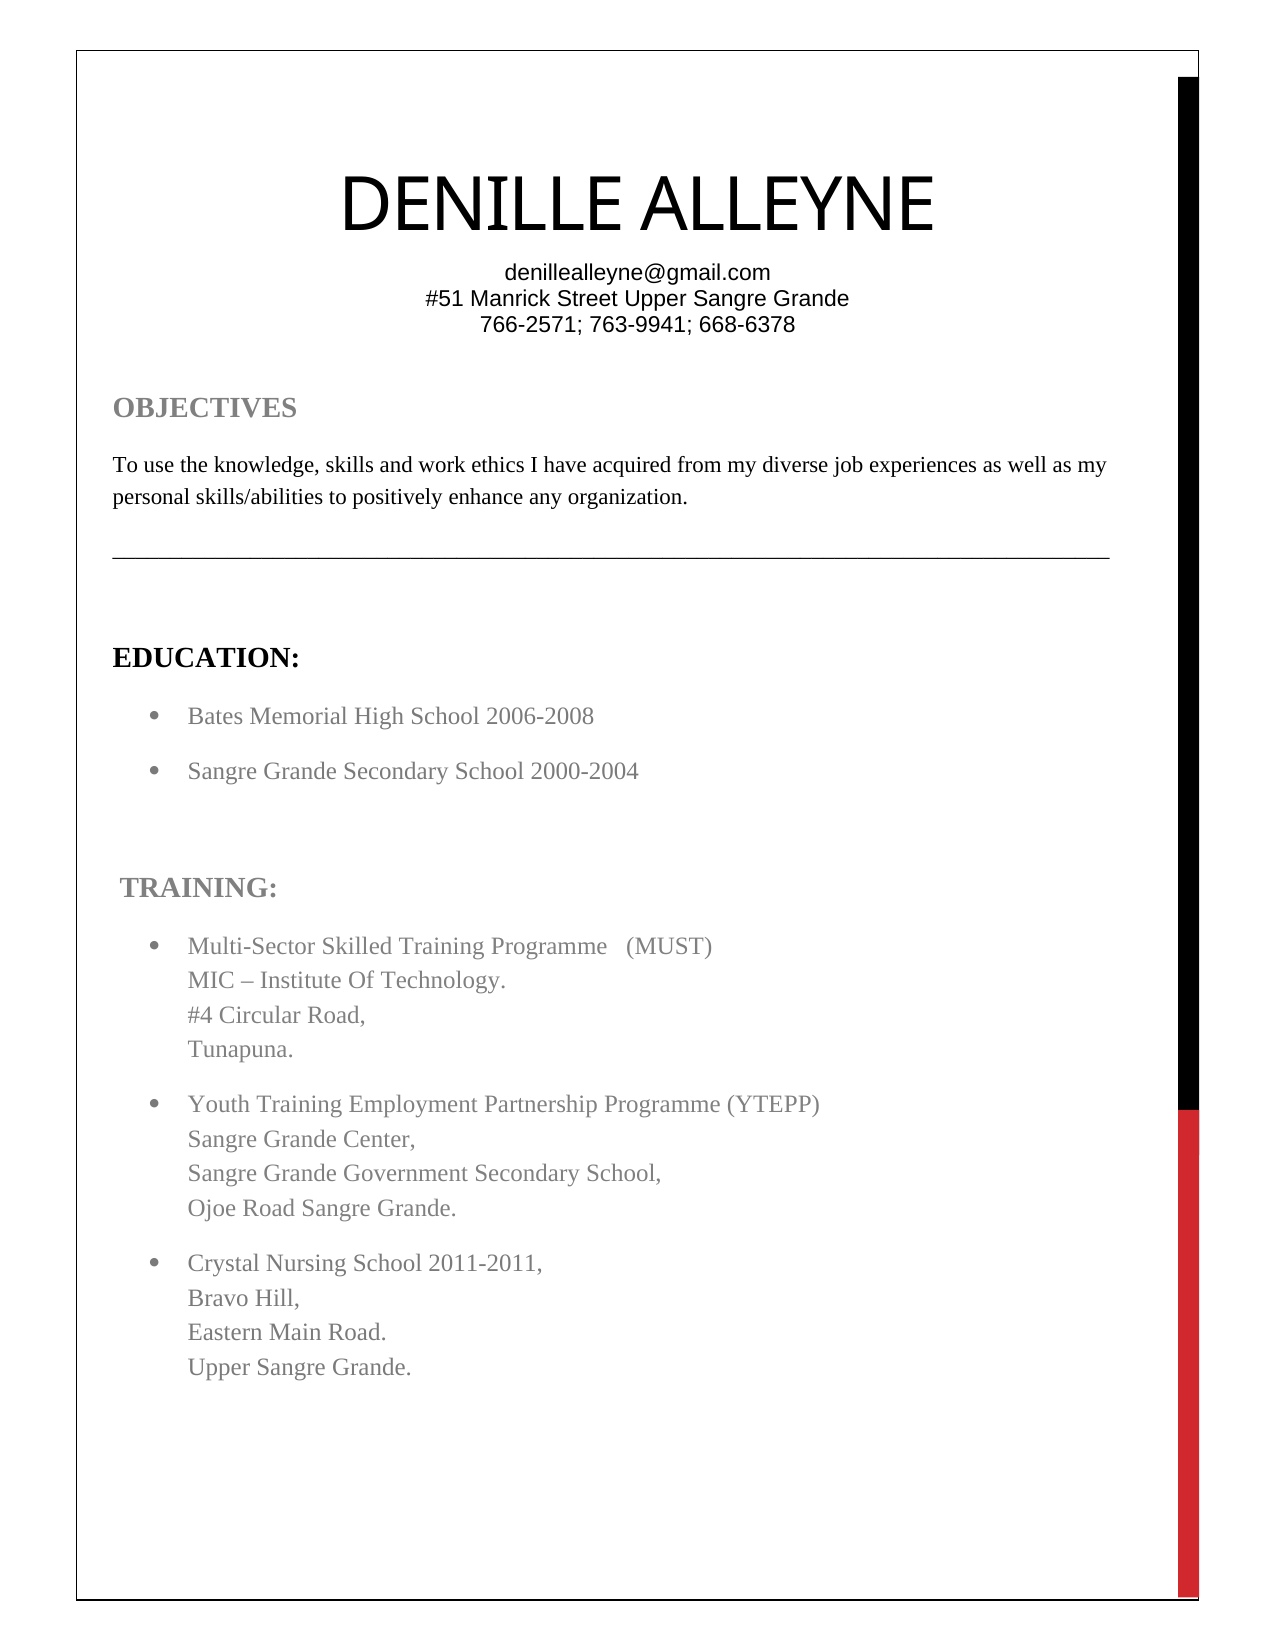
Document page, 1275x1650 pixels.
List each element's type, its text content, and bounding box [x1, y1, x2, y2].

list Youth Training Employment Partnership Programme (YTEPP) Sangre Grande Center, Sangre Grande Government Secondary School, Ojoe Road Sangre Grande. [150, 1089, 1162, 1222]
list Crystal Nursing School 2011-2011, Bravo Hill, Eastern Main Road. Upper Sangre Grande. [150, 1248, 1162, 1380]
list Multi-Sector Skilled Training Programme (MUST) MIC – Institute Of Technology. #4 Circular Road, Tunapuna. [150, 931, 1162, 1063]
list Sangre Grande Secondary School 2000-2004 [150, 756, 1162, 785]
list Bates Memorial High School 2006-2008 [150, 701, 1162, 730]
text _______________________________________________________________________________________ [112, 535, 1162, 561]
text TRAINING: [112, 870, 1162, 903]
text To use the knowledge, skills and work ethics I have acquired from my diverse job experiences as well as my personal skills/abilities to positively enhance any organization. [112, 451, 1162, 509]
text EDUCATION: [112, 640, 1162, 673]
text OBJECTIVES [112, 390, 1162, 424]
